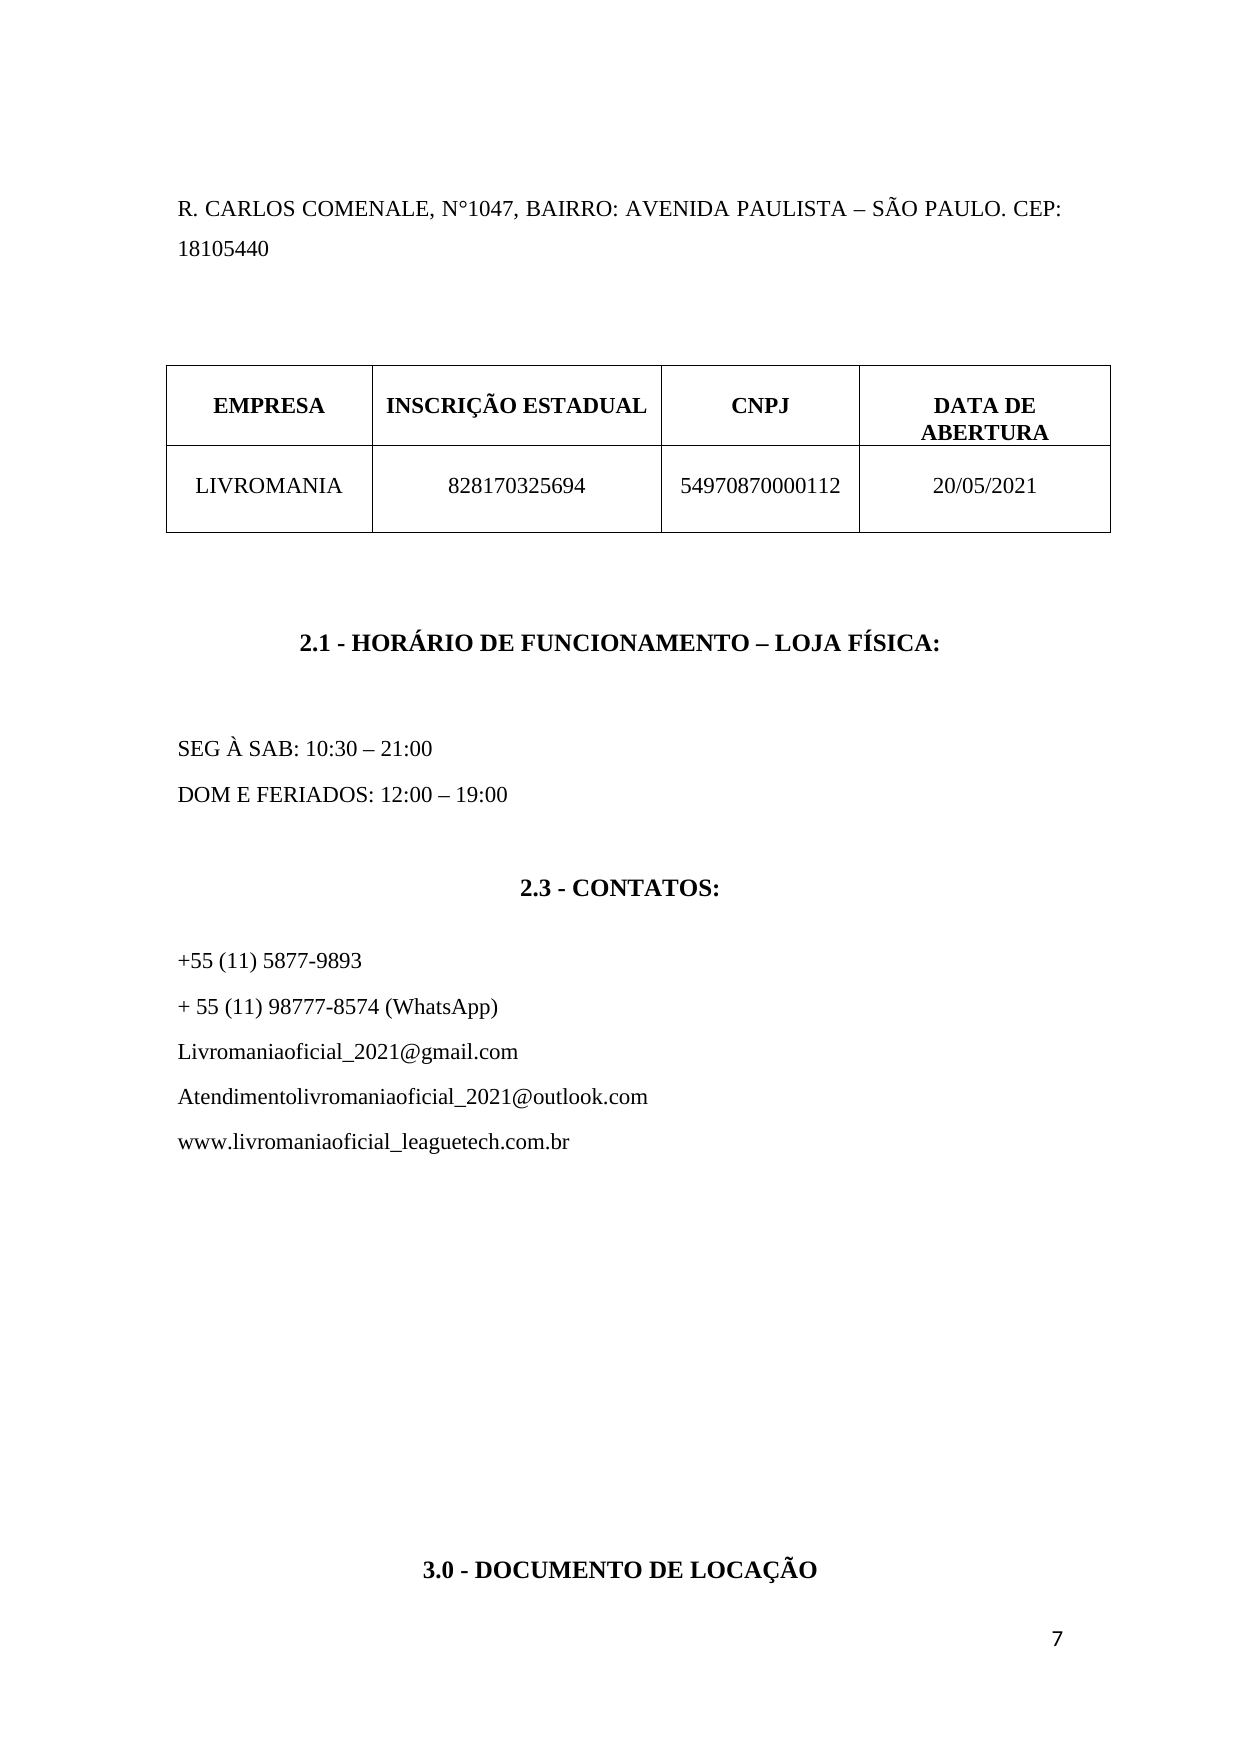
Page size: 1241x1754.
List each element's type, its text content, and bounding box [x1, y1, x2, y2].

table_header CNPJ [662, 366, 859, 445]
text 2.3 - CONTATOS: [177, 873, 1063, 902]
text SEG À SAB: 10:30 – 21:00 [177, 736, 1063, 762]
table_cell LIVROMANIA [167, 446, 372, 532]
table_header INSCRIÇÃO ESTADUAL [373, 366, 661, 445]
text Atendimentolivromaniaoficial_2021@outlook.com [177, 1083, 1063, 1109]
table_header DATA DE ABERTURA [860, 366, 1110, 445]
table_cell 54970870000112 [662, 446, 859, 532]
text 3.0 - DOCUMENTO DE LOCAÇÃO [177, 1555, 1063, 1583]
table_cell 828170325694 [373, 446, 661, 532]
text Livromaniaoficial_2021@gmail.com [177, 1038, 1063, 1064]
text DOM E FERIADOS: 12:00 – 19:00 [177, 781, 1063, 807]
table_header EMPRESA [167, 366, 372, 445]
text + 55 (11) 98777-8574 (WhatsApp) [177, 993, 1063, 1019]
text +55 (11) 5877-9893 [177, 948, 1063, 974]
text www.livromaniaoficial_leaguetech.com.br [177, 1128, 1063, 1154]
table_cell 20/05/2021 [860, 446, 1110, 532]
text 2.1 - HORÁRIO DE FUNCIONAMENTO – LOJA FÍSICA: [177, 628, 1063, 657]
text R. CARLOS COMENALE, N°1047, BAIRRO: AVENIDA PAULISTA – SÃO PAULO. CEP: 18105440 [177, 195, 1063, 261]
